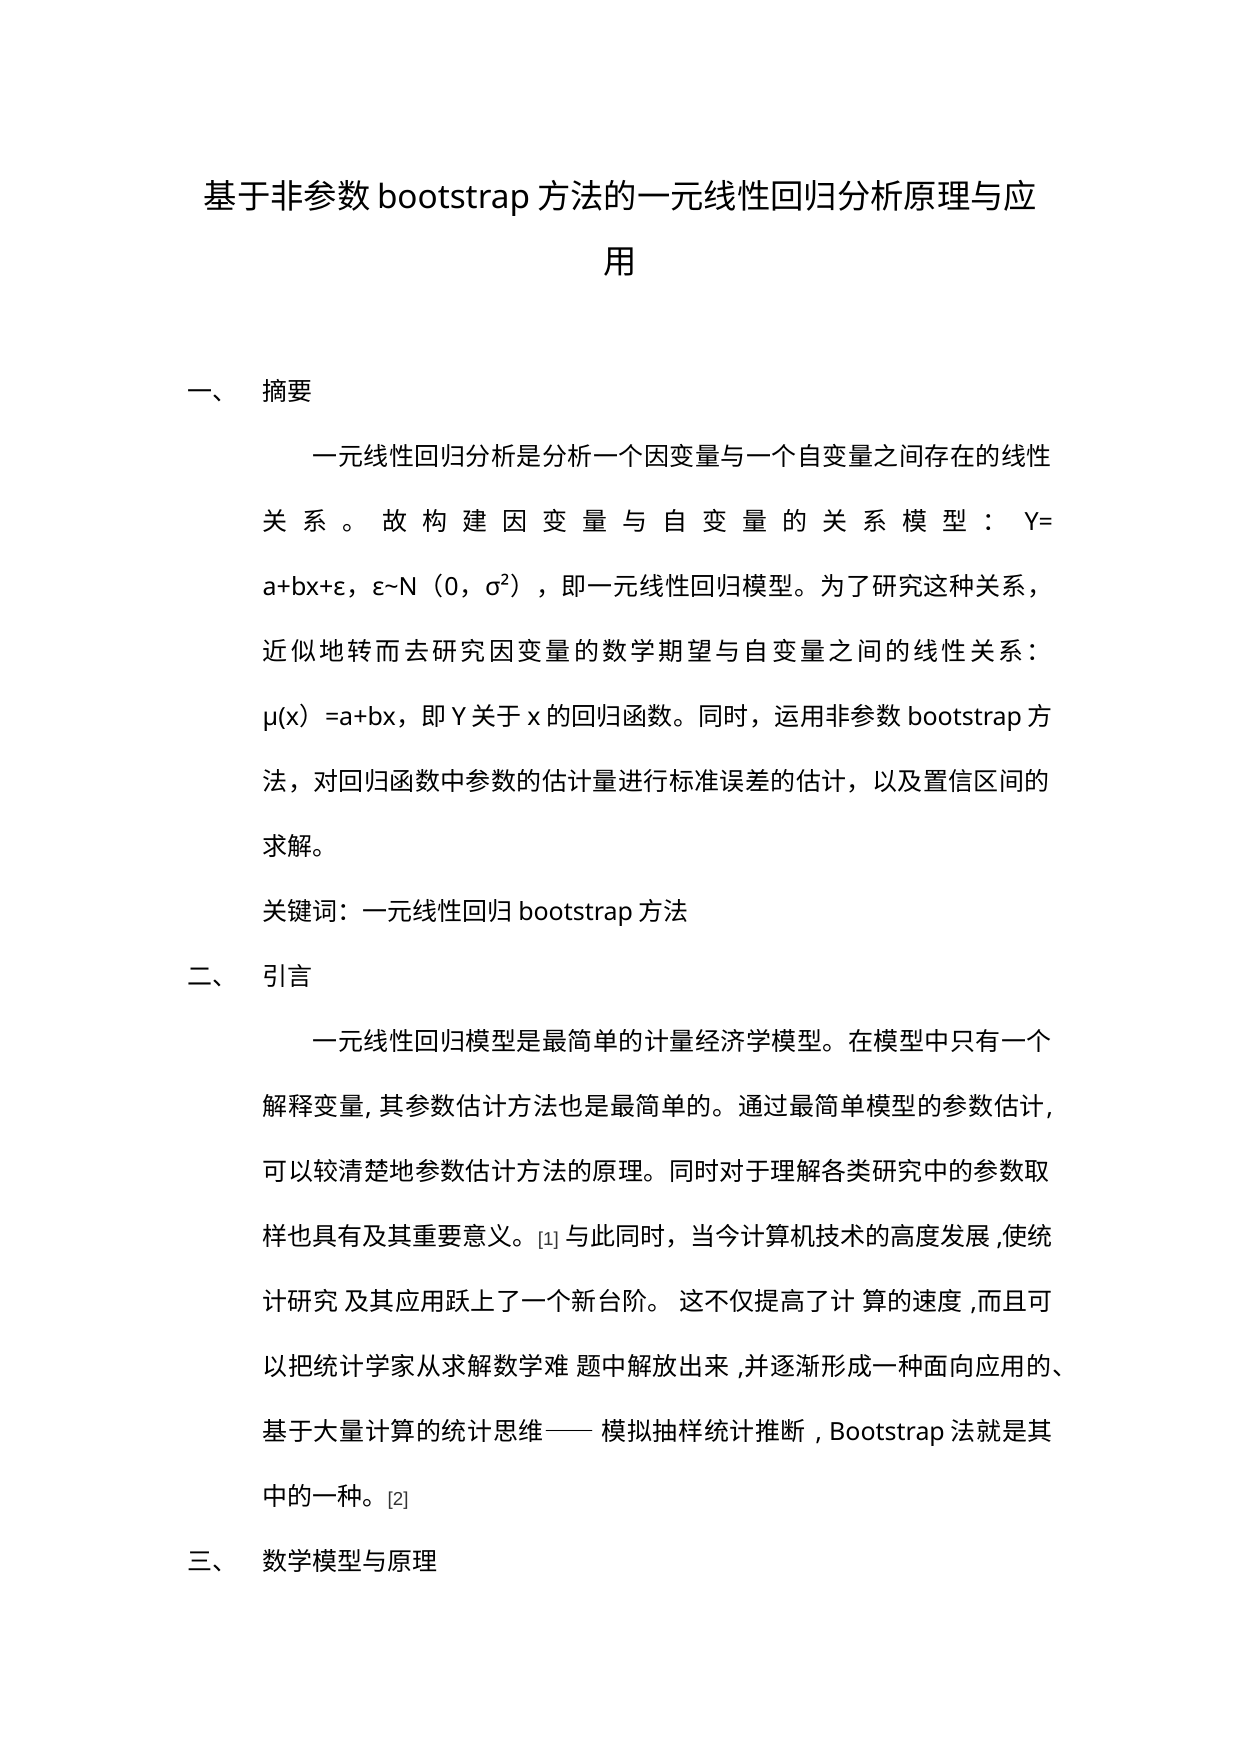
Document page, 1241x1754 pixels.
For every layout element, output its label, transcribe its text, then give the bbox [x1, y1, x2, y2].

text 基于非参数bootstrap方法的一元线性回归分析原理与应用 [187, 162, 1053, 292]
list 数学模型与原理 [187, 1527, 1053, 1592]
list 一元线性回归模型是最简单的计量经济学模型。在模型中只有一个解释变量, 其参数估计方法也是最简单的。通过最简单模型的参数估计, 可以较清楚地参数估计方法的原理。同时对于理解各类研究中的参数取样也具有及其重要意义。[1] 与此同时，当今计算机技术的高度发展 ,使统计研究 及其应用跃上了一个新台阶。 这不仅提高了计 算的速度 ,而且可以把统计学家从求解数学难 题中解放出来 ,并逐渐形成一种面向应用的、基于大量计算的统计思维—— 模拟抽样统计推断 , Bootstrap法就是其中的一种。[2] [262, 1007, 1053, 1527]
list 摘要 [187, 357, 1053, 422]
list 一元线性回归分析是分析一个因变量与一个自变量之间存在的线性关系。故构建因变量与自变量的关系模型：Y= a+bx+ε，ε~N（0，σ²），即一元线性回归模型。为了研究这种关系，近似地转而去研究因变量的数学期望与自变量之间的线性关系：μ(x）=a+bx，即Y关于x的回归函数。同时，运用非参数bootstrap方法，对回归函数中参数的估计量进行标准误差的估计，以及置信区间的求解。 [262, 422, 1053, 877]
list 关键词：一元线性回归 bootstrap方法 [262, 877, 1053, 942]
list 引言 [187, 942, 1053, 1007]
